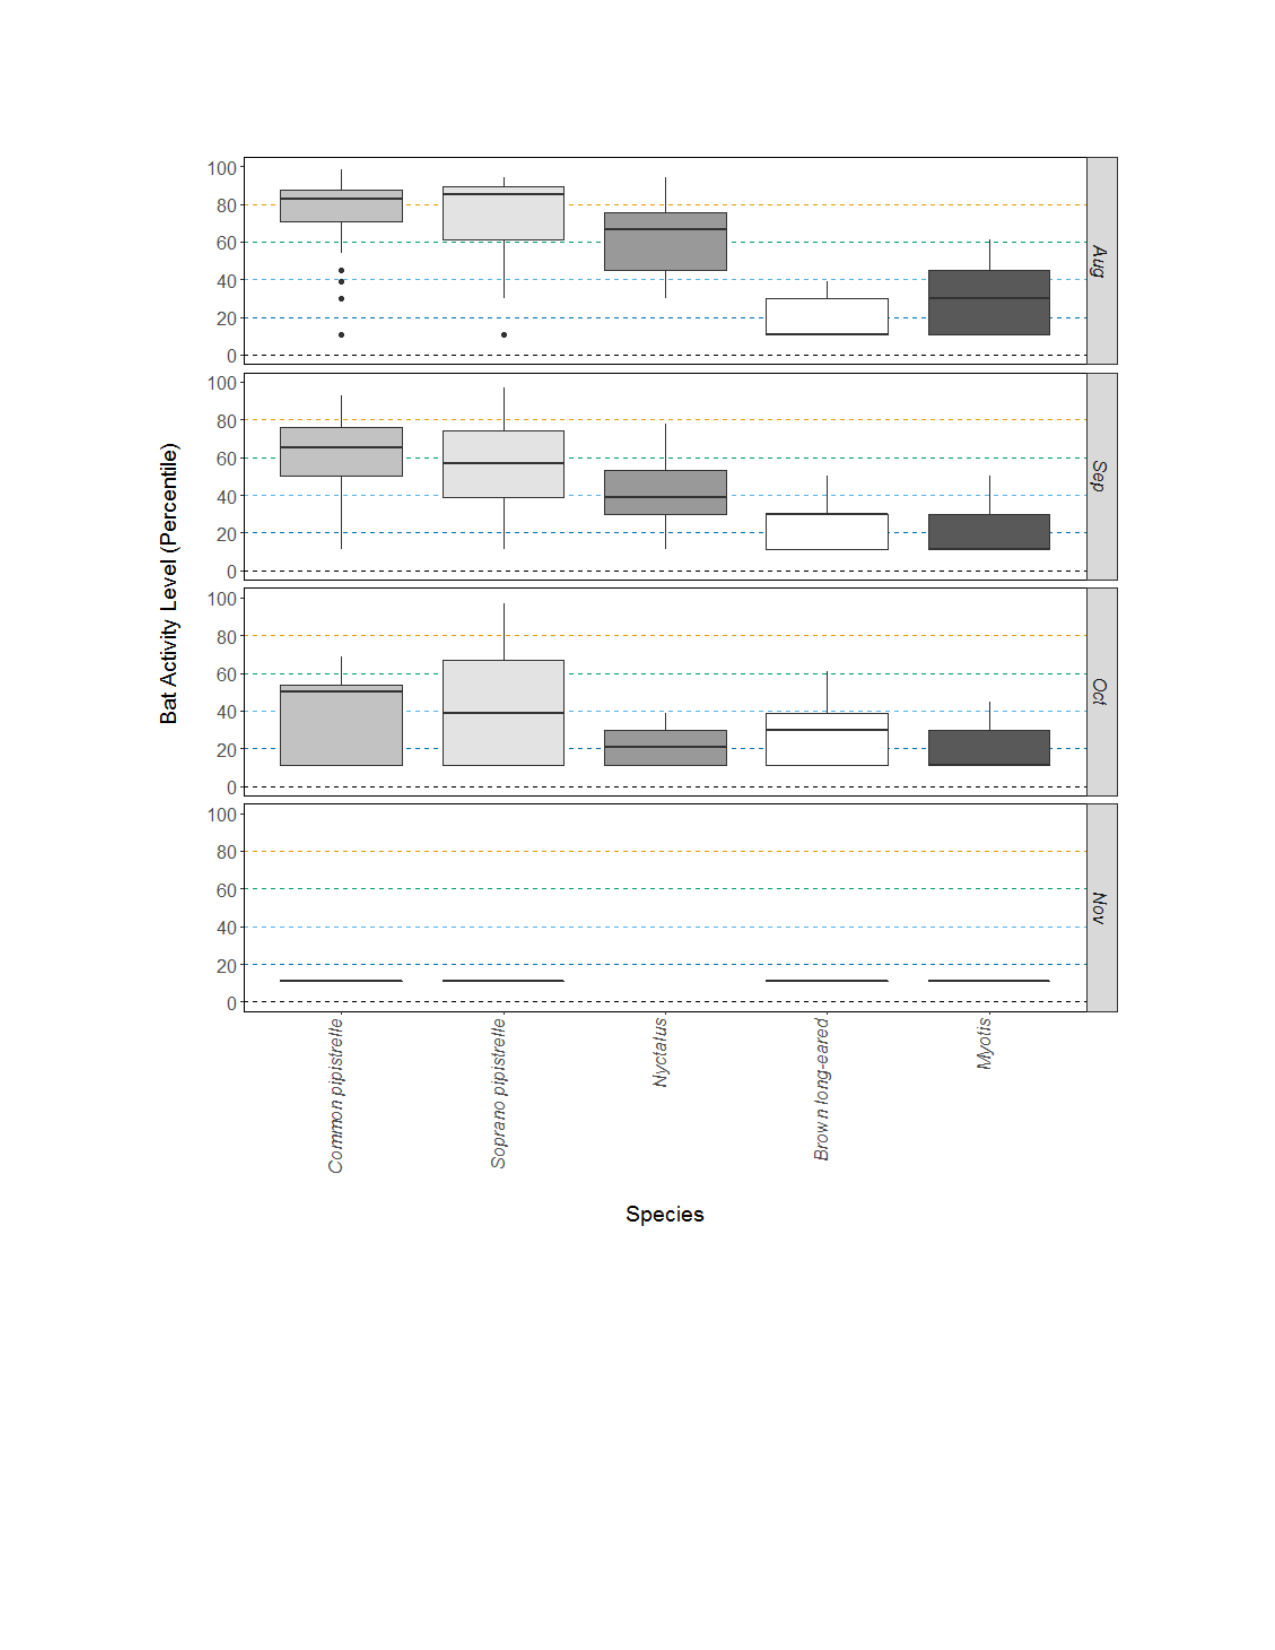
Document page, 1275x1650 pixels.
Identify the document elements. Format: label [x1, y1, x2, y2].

picture [150, 150, 1125, 1234]
